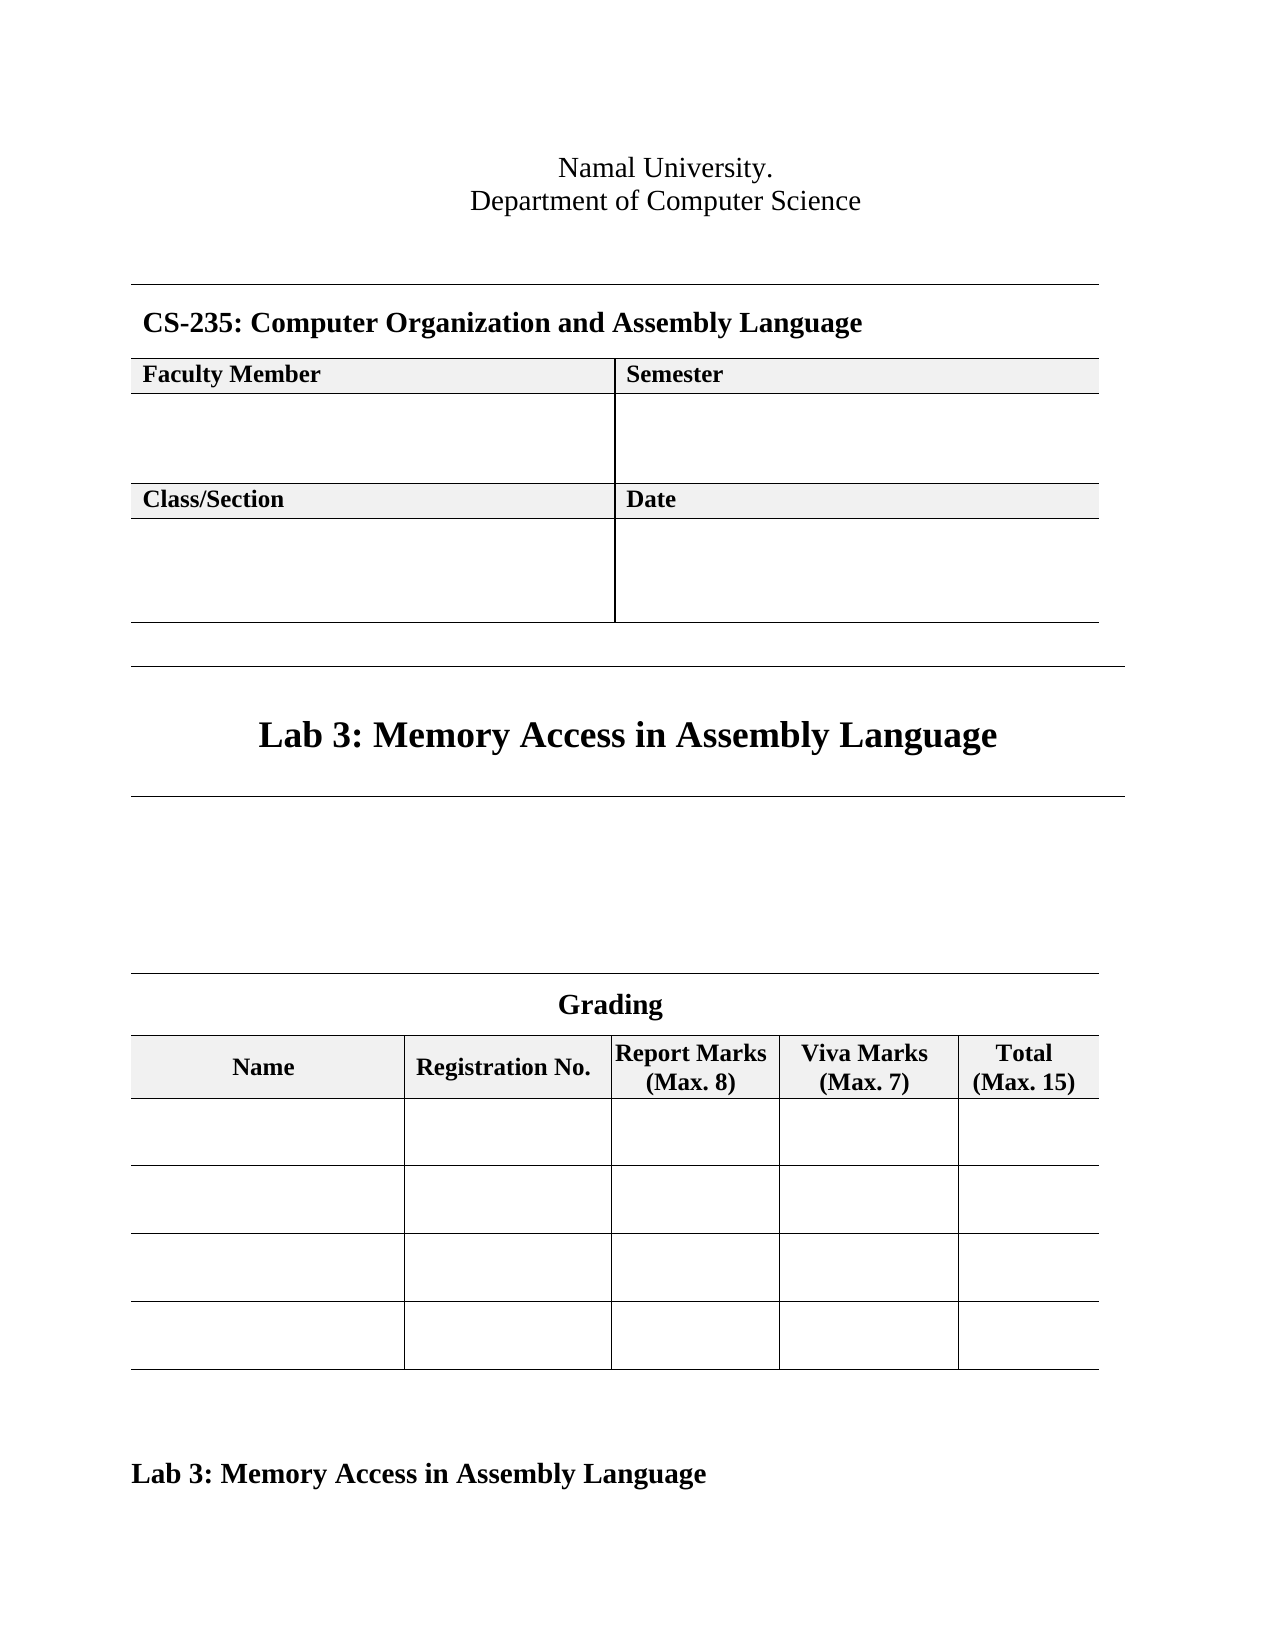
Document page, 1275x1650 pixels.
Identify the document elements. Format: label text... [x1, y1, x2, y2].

table_cell [959, 1234, 1099, 1301]
table_cell [780, 1302, 958, 1369]
table_cell Semester [616, 359, 1099, 393]
table_cell [612, 1234, 779, 1301]
table_cell [612, 1099, 779, 1165]
table_cell [780, 1234, 958, 1301]
table_cell [405, 1234, 611, 1301]
table_cell Registration No. [405, 1036, 611, 1098]
table_cell [959, 1302, 1099, 1369]
table_cell Viva Marks (Max. 7) [780, 1036, 958, 1098]
table_header Grading [131, 974, 1099, 1035]
table_cell [780, 1166, 958, 1233]
table_header CS-235: Computer Organization and Assembly Language [131, 285, 1099, 358]
text Lab 3: Memory Access in Assembly Language [131, 1456, 1125, 1490]
table_cell Faculty Member [131, 359, 614, 393]
table_cell [959, 1099, 1099, 1165]
table_cell [612, 1302, 779, 1369]
table_cell Total (Max. 15) [959, 1036, 1099, 1098]
table_cell [616, 519, 1099, 622]
table_cell [405, 1166, 611, 1233]
table_cell [405, 1099, 611, 1165]
table_cell [959, 1166, 1099, 1233]
text Lab 3: Memory Access in Assembly Language [131, 712, 1125, 755]
text Namal University. [206, 150, 1125, 183]
table_cell [131, 1234, 404, 1301]
table_cell [131, 1302, 404, 1369]
table_cell [616, 394, 1099, 483]
text Department of Computer Science [206, 183, 1125, 217]
table_cell Report Marks (Max. 8) [612, 1036, 779, 1098]
table_cell [405, 1302, 611, 1369]
table_cell [131, 1099, 404, 1165]
table_cell Date [616, 484, 1099, 518]
table_cell Class/Section [131, 484, 614, 518]
table_cell [131, 394, 614, 483]
table_cell [131, 1166, 404, 1233]
table_cell [612, 1166, 779, 1233]
table_cell [780, 1099, 958, 1165]
table_cell [131, 519, 614, 622]
table_cell Name [131, 1036, 404, 1098]
